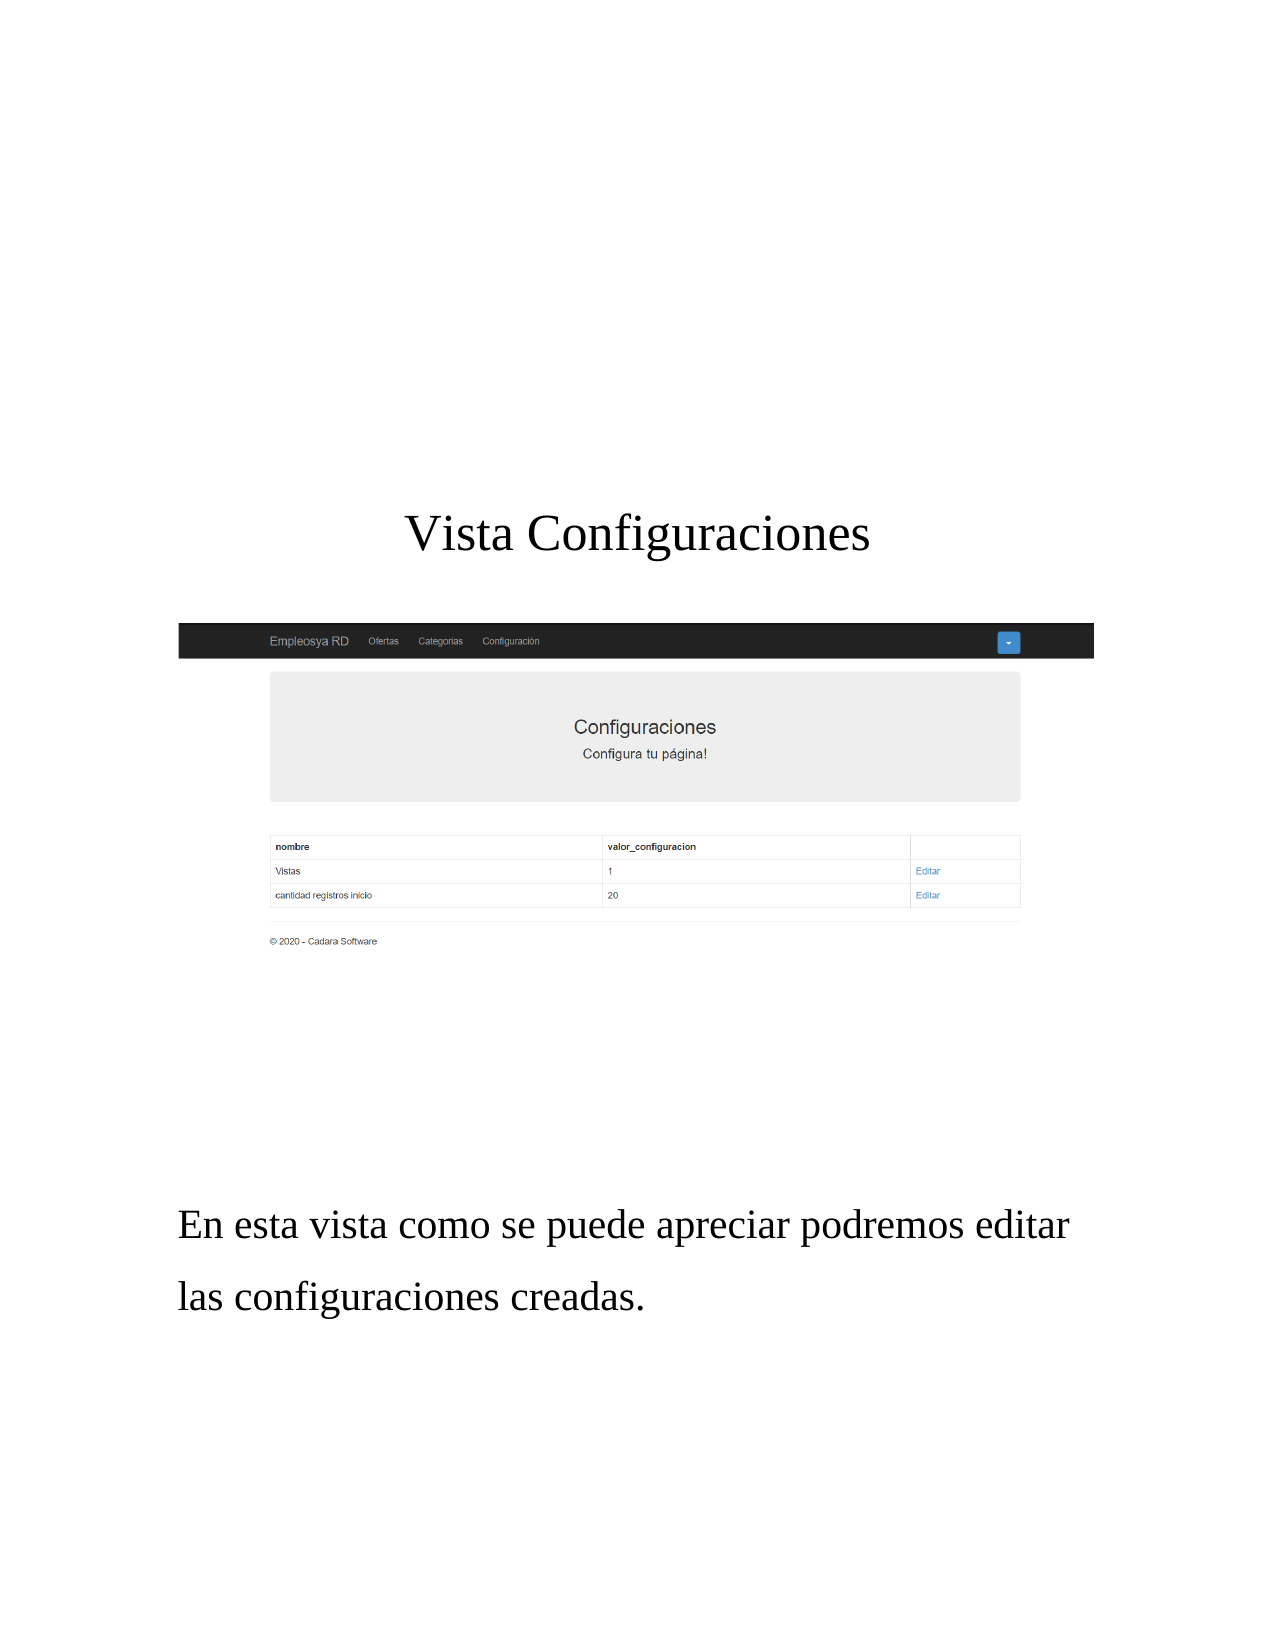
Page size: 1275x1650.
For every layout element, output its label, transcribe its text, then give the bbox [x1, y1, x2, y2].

text Vista Configuraciones [177, 502, 1098, 562]
picture [178, 623, 1093, 1146]
